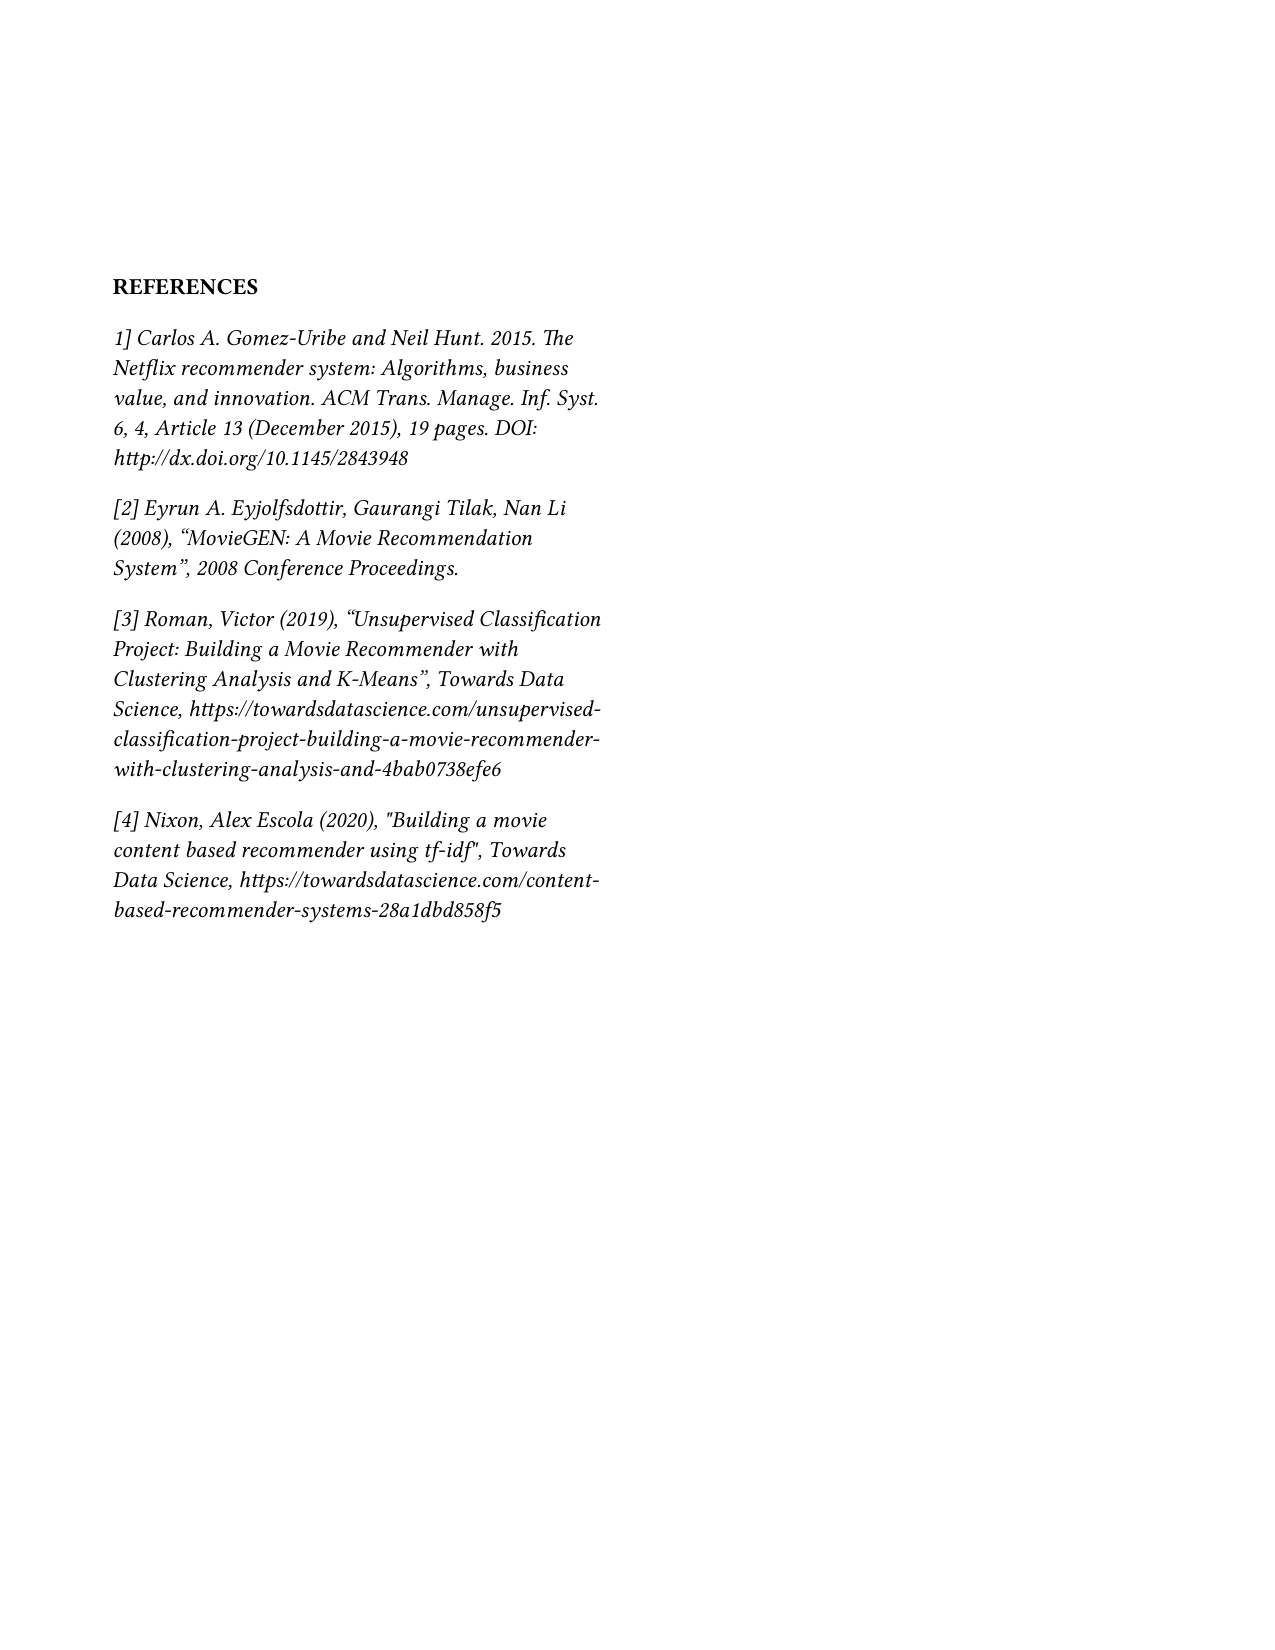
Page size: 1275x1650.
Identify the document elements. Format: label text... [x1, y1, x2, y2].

text [4] Nixon, Alex Escola (2020), "Building a movie content based recommender using tf-idf", Towards Data Science, https://towardsdatascience.com/content-based-recommender-systems-28a1dbd858f5 [112, 807, 612, 923]
text [3] Roman, Victor (2019), “Unsupervised Classification Project: Building a Movie Recommender with Clustering Analysis and K-Means”, Towards Data Science, https://towardsdatascience.com/unsupervised-classification-project-building-a-movie-recommender-with-clustering-analysis-and-4bab0738efe6 [112, 606, 612, 782]
text 1] Carlos A. Gomez-Uribe and Neil Hunt. 2015. The Netflix recommender system: Algorithms, business value, and innovation. ACM Trans. Manage. Inf. Syst. 6, 4, Article 13 (December 2015), 19 pages. DOI: http://dx.doi.org/10.1145/2843948 [112, 324, 612, 471]
text REFERENCES [112, 273, 612, 300]
text [2] Eyrun A. Eyjolfsdottir, Gaurangi Tilak, Nan Li (2008), “MovieGEN: A Movie Recommendation System”, 2008 Conference Proceedings. [112, 495, 612, 581]
